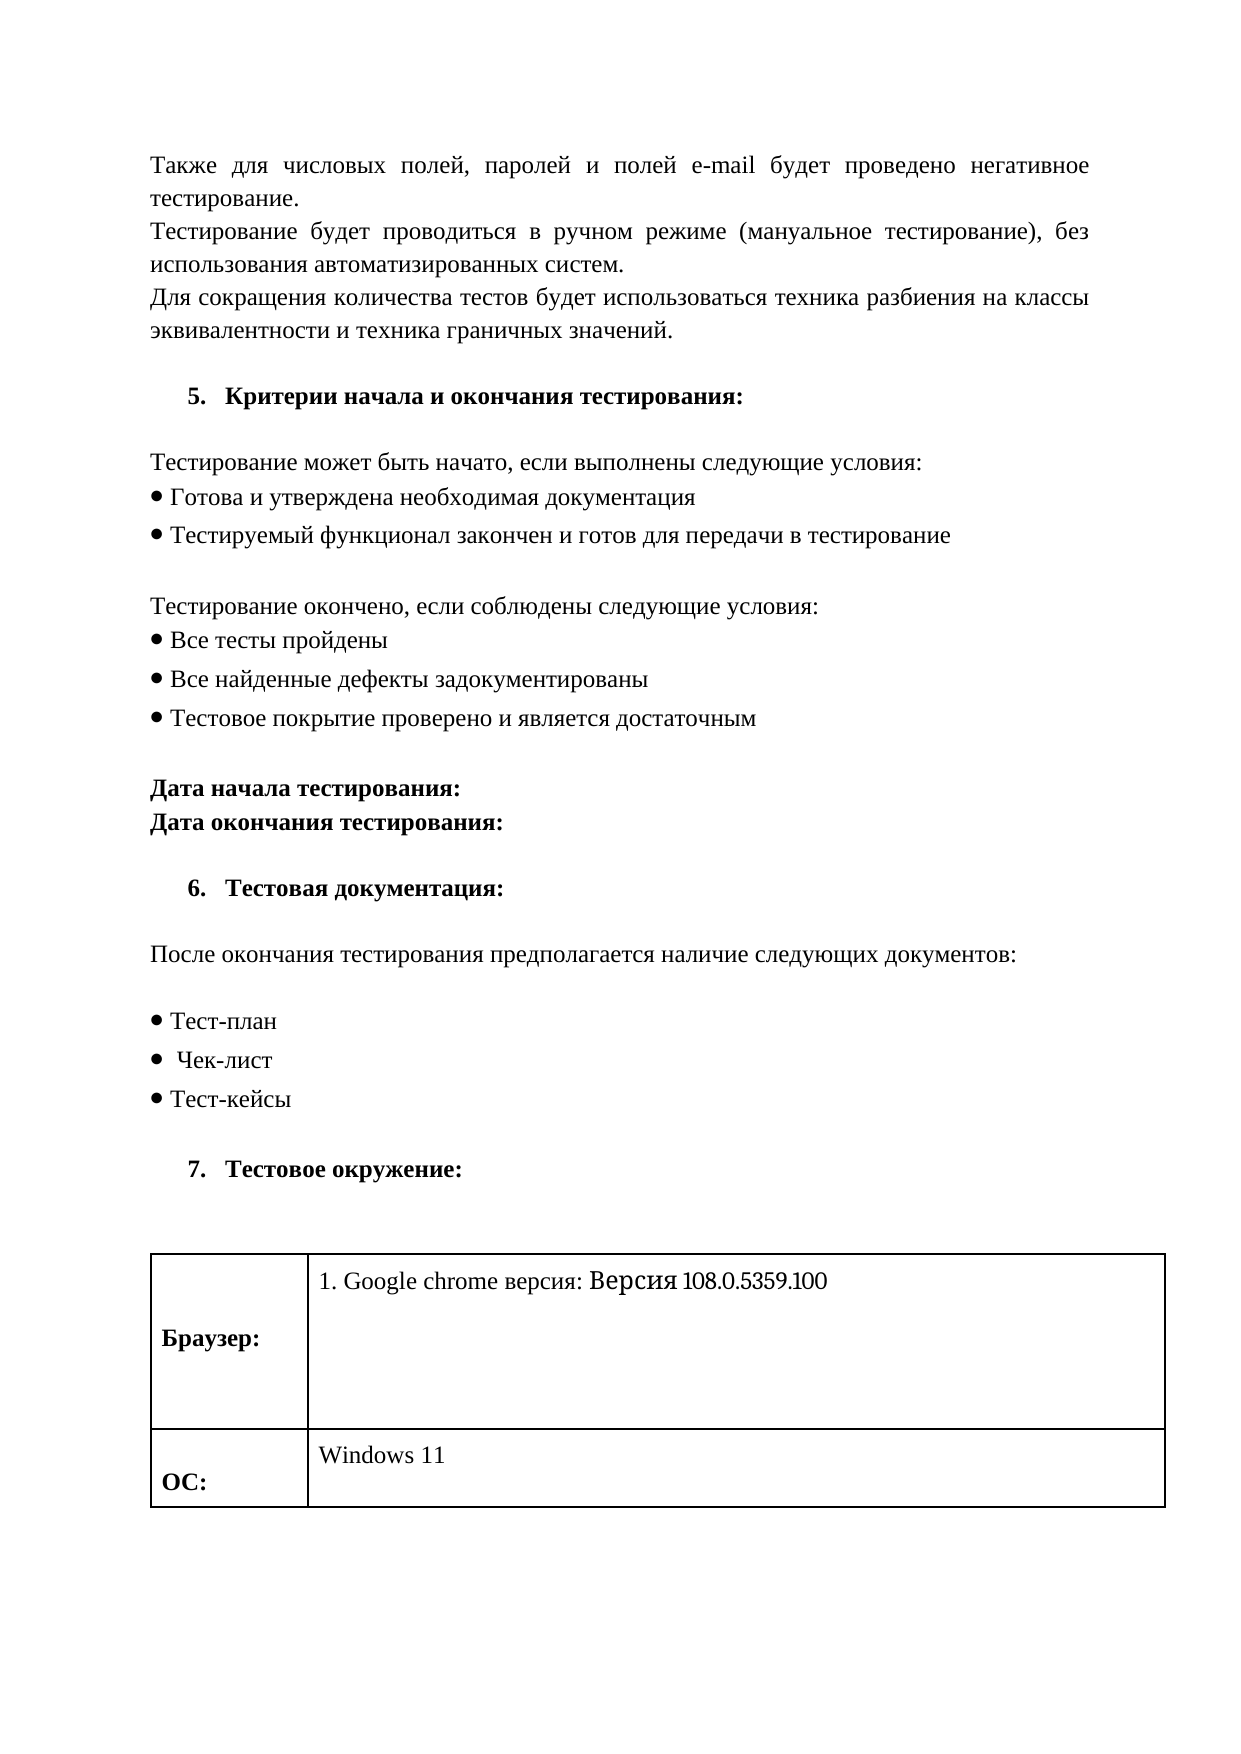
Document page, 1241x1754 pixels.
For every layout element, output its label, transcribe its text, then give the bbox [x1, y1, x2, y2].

list Критерии начала и окончания тестирования: [187, 381, 1090, 410]
table_header Браузер: [152, 1255, 307, 1428]
text Дата начала тестирования: [150, 773, 1090, 802]
table_cell OC: [152, 1430, 307, 1506]
text ⦁ Все найденные дефекты задокументированы [150, 663, 1090, 697]
text ⦁ Тест-план [150, 1005, 1090, 1038]
text Дата окончания тестирования: [150, 807, 1090, 835]
text ⦁ Тестируемый функционал закончен и готов для передачи в тестирование [150, 519, 1090, 553]
list Тестовое окружение: [187, 1154, 1090, 1183]
text ⦁ Тестовое покрытие проверено и является достаточным [150, 702, 1090, 736]
text Тестирование может быть начато, если выполнены следующие условия: [150, 447, 1090, 476]
text После окончания тестирования предполагается наличие следующих документов: [150, 939, 1090, 967]
text Также для числовых полей, паролей и полей e-mail будет проведено негативное тестирование. [150, 150, 1090, 212]
text ⦁ Тест-кейсы [150, 1082, 1090, 1116]
text ⦁ Чек-лист [150, 1043, 1090, 1077]
text Тестирование окончено, если соблюдены следующие условия: [150, 591, 1090, 620]
text ⦁ Готова и утверждена необходимая документация [150, 480, 1090, 514]
table_cell Windows 11 [309, 1430, 1164, 1506]
text ⦁ Все тесты пройдены [150, 624, 1090, 658]
text Для сокращения количества тестов будет использоваться техника разбиения на классы эквивалентности и техника граничных значений. [150, 282, 1090, 344]
text Тестирование будет проводиться в ручном режиме (мануальное тестирование), без использования автоматизированных систем. [150, 216, 1090, 278]
list Тестовая документация: [187, 873, 1090, 901]
table_header 1. Google chrome версия: Версия 108.0.5359.100 [309, 1255, 1164, 1428]
